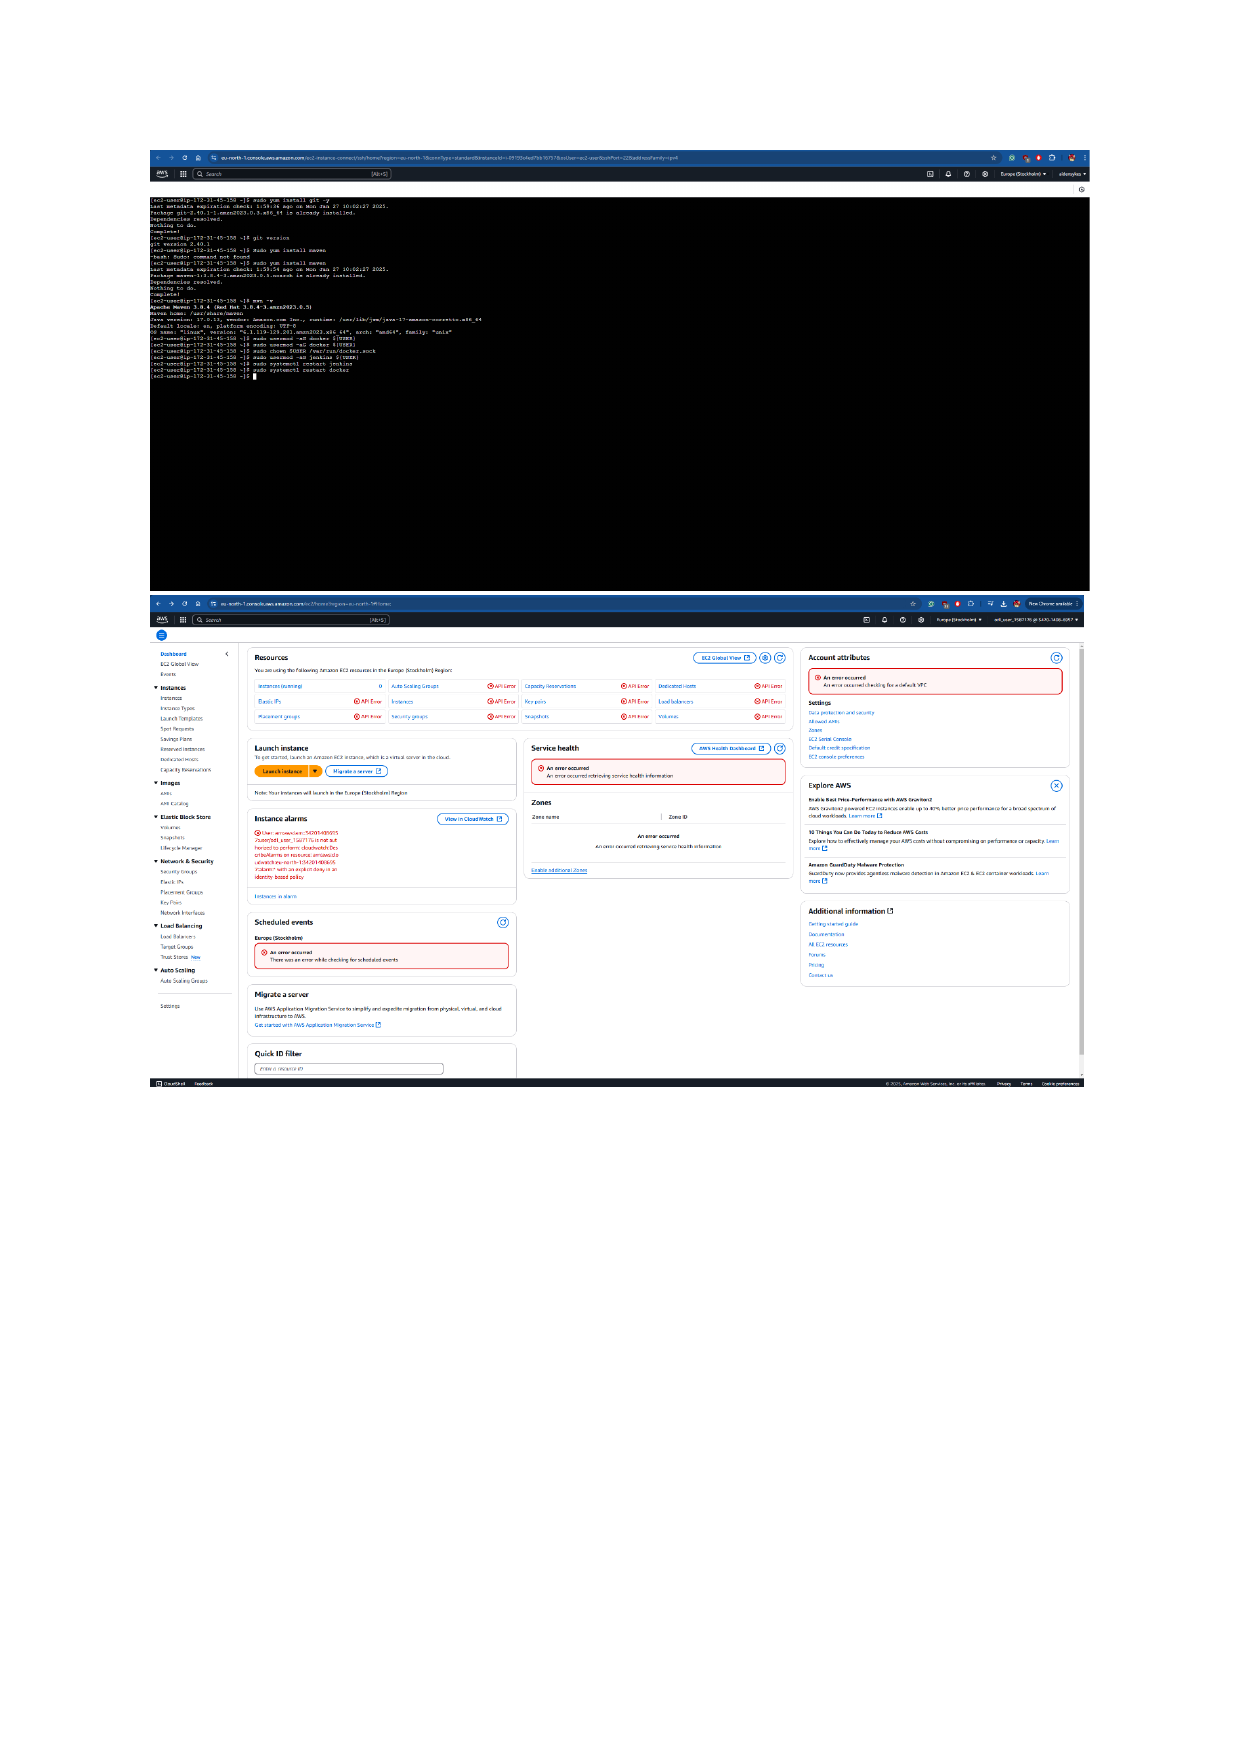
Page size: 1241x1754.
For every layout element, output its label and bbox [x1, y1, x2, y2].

picture [150, 150, 1090, 591]
picture [150, 595, 1084, 1087]
